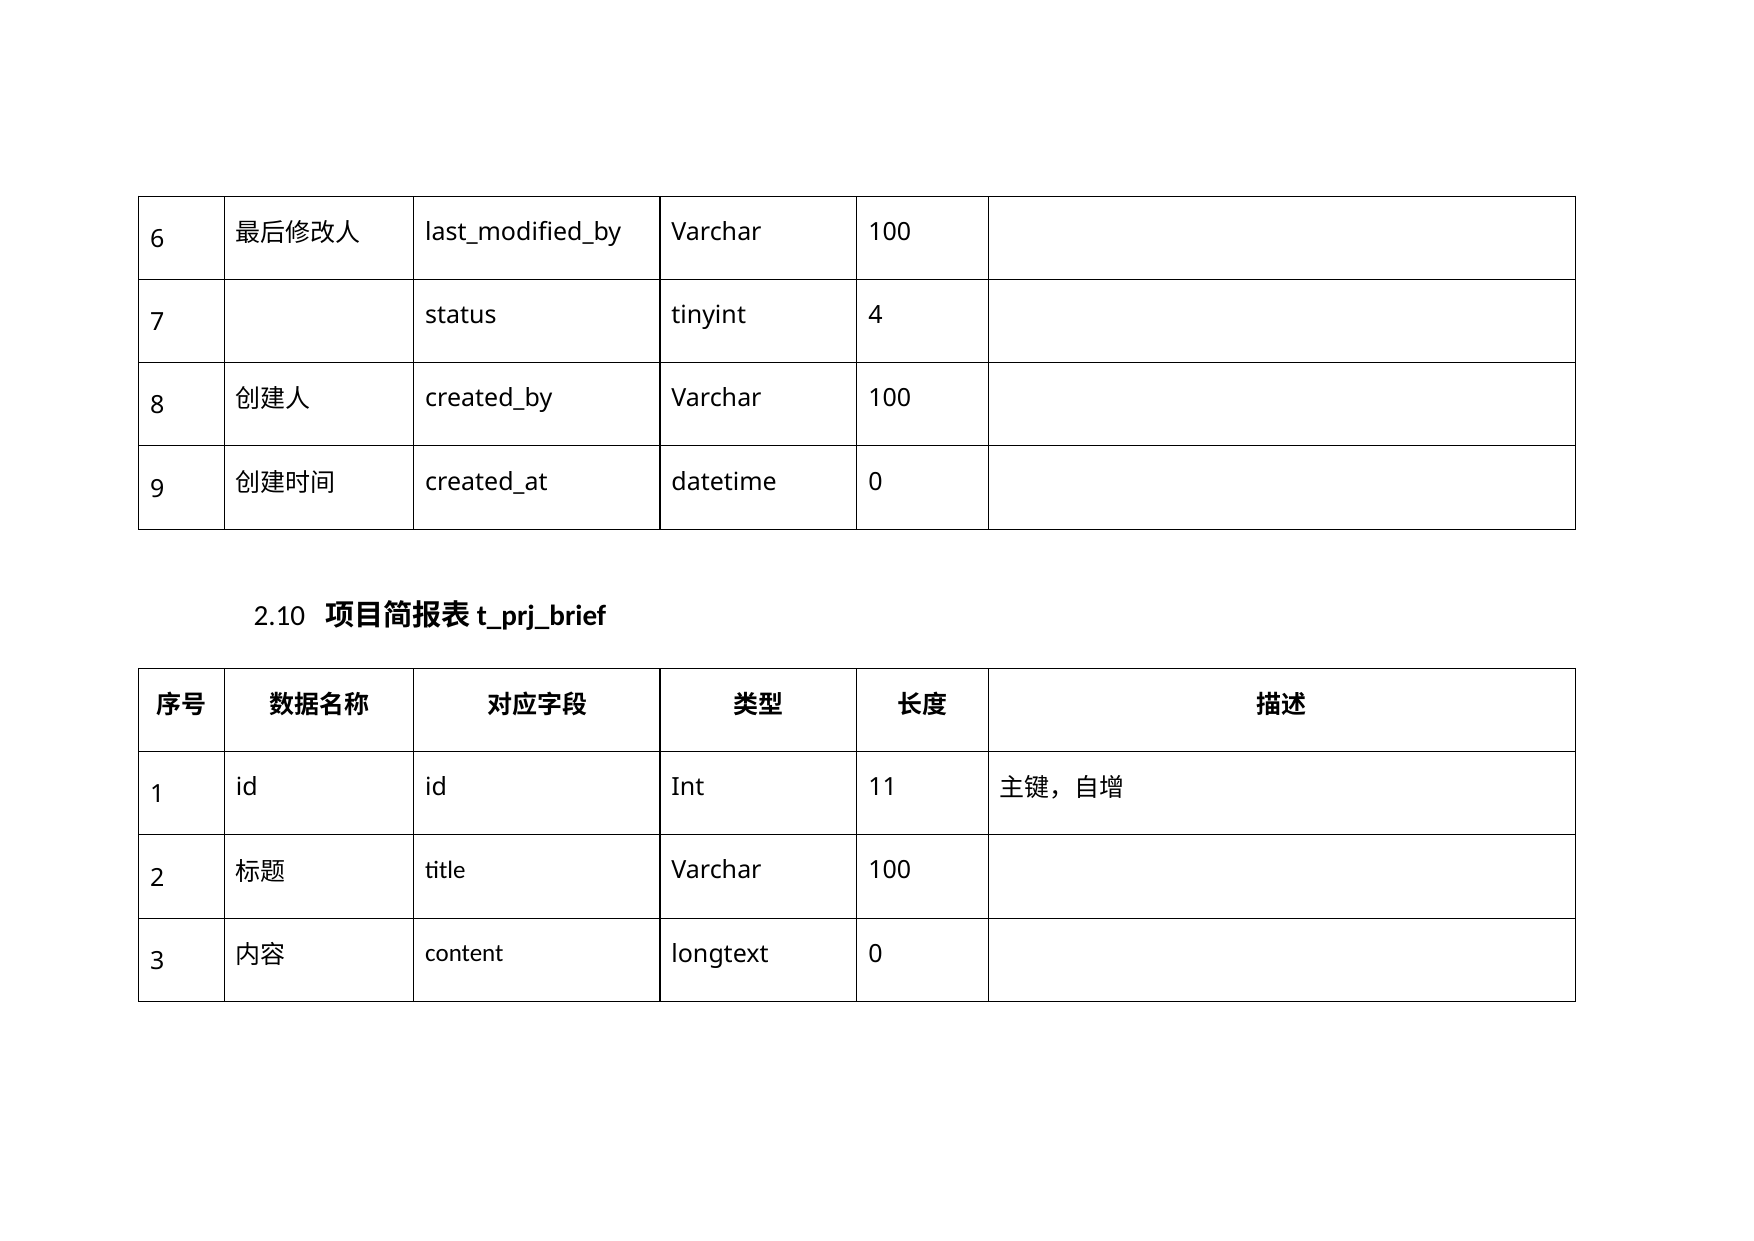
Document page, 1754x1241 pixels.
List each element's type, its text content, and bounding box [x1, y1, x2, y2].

table_cell 100 [857, 197, 988, 279]
table_cell 创建人 [225, 363, 413, 445]
table_cell Varchar [661, 835, 856, 917]
table_cell [989, 197, 1575, 279]
table_cell 11 [857, 752, 988, 834]
table_cell 100 [857, 363, 988, 445]
table_cell 2 [139, 835, 224, 917]
table_cell 主键，自增 [989, 752, 1575, 834]
table_cell 标题 [225, 835, 413, 917]
table_cell id [414, 752, 659, 834]
table_cell last_modified_by [414, 197, 659, 279]
table_cell 内容 [225, 919, 413, 1001]
text 项目简报表t_prj_brief [253, 579, 1604, 647]
table_cell created_by [414, 363, 659, 445]
table_cell 创建时间 [225, 446, 413, 528]
table_header 数据名称 [225, 669, 413, 751]
table_cell 0 [857, 919, 988, 1001]
table_cell 1 [139, 752, 224, 834]
table_cell content [414, 919, 659, 1001]
table_cell [989, 280, 1575, 362]
table_cell Varchar [661, 363, 856, 445]
table_cell [225, 280, 413, 362]
table_header 类型 [661, 669, 856, 751]
table_cell [989, 363, 1575, 445]
table_cell id [225, 752, 413, 834]
table_header 序号 [139, 669, 224, 751]
table_cell created_at [414, 446, 659, 528]
table_cell 0 [857, 446, 988, 528]
table_cell 6 [139, 197, 224, 279]
table_cell [989, 446, 1575, 528]
table_cell 最后修改人 [225, 197, 413, 279]
table_cell 9 [139, 446, 224, 528]
table_cell [989, 835, 1575, 917]
table_cell title [414, 835, 659, 917]
table_header 对应字段 [414, 669, 659, 751]
table_cell 7 [139, 280, 224, 362]
table_header 长度 [857, 669, 988, 751]
table_cell longtext [661, 919, 856, 1001]
table_cell 100 [857, 835, 988, 917]
table_cell 8 [139, 363, 224, 445]
table_cell 3 [139, 919, 224, 1001]
table_cell [989, 919, 1575, 1001]
table_header 描述 [989, 669, 1575, 751]
table_cell datetime [661, 446, 856, 528]
table_cell Varchar [661, 197, 856, 279]
table_cell Int [661, 752, 856, 834]
table_cell tinyint [661, 280, 856, 362]
table_cell 4 [857, 280, 988, 362]
table_cell status [414, 280, 659, 362]
